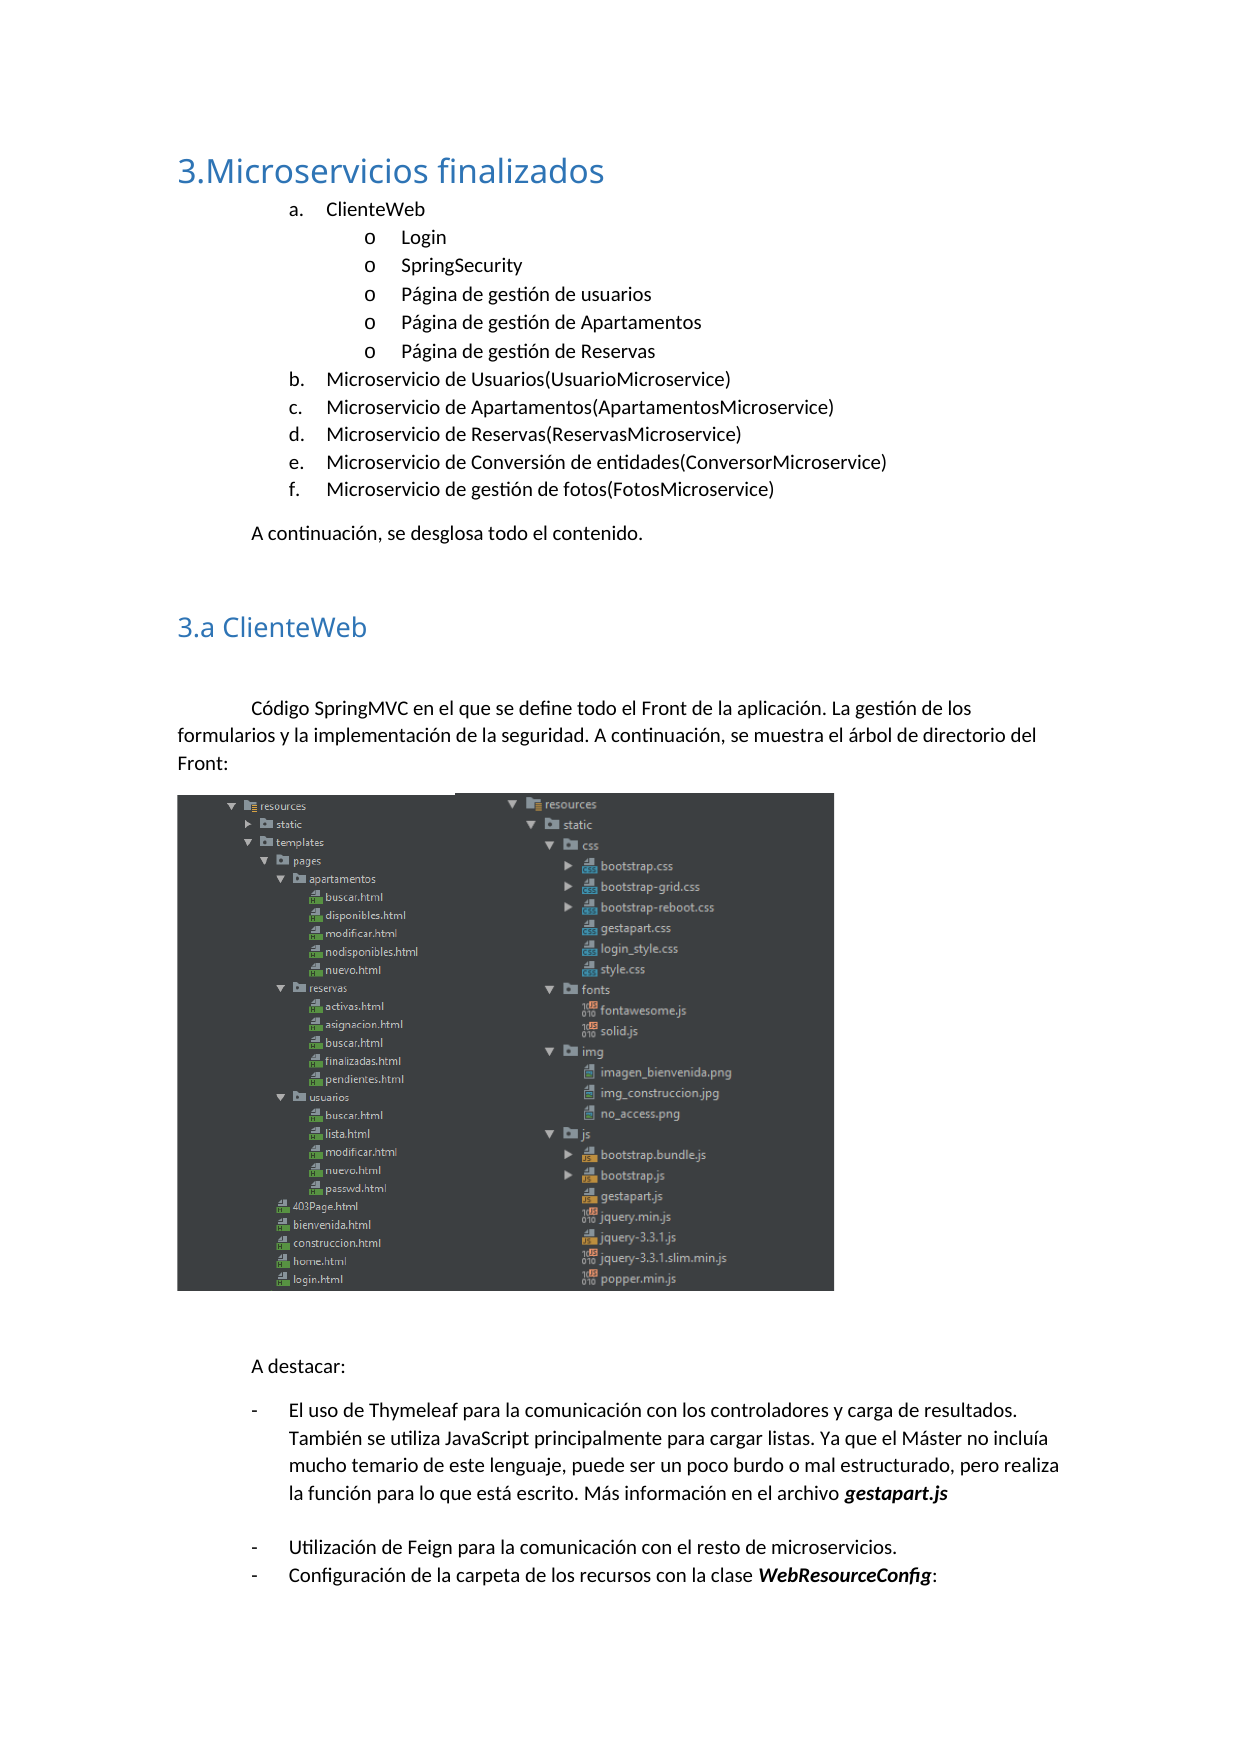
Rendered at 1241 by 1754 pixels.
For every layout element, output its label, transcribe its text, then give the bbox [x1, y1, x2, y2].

subtitle 3.Microservicios finalizados [177, 148, 1063, 193]
list SpringSecurity [364, 252, 1063, 279]
list Página de gestión de Reservas [364, 338, 1063, 364]
list El uso de Thymeleaf para la comunicación con los controladores y carga de resultados. También se utiliza JavaScript principalmente para cargar listas. Ya que el Máster no incluía mucho temario de este lenguaje, puede ser un poco burdo o mal estructurado, pero realiza la función para lo que está escrito. Más información en el archivo gestapart.js [251, 1397, 1063, 1505]
list Utilización de Feign para la comunicación con el resto de microservicios. [251, 1534, 1063, 1560]
picture [177, 793, 835, 1291]
list Microservicio de Usuarios(UsuarioMicroservice) [289, 367, 1063, 392]
text A destacar: [177, 1353, 1063, 1379]
list Página de gestión de usuarios [364, 281, 1063, 307]
list Microservicio de gestión de fotos(FotosMicroservice) [289, 476, 1063, 502]
subtitle 3.a ClienteWeb [177, 608, 1063, 645]
list Microservicio de Reservas(ReservasMicroservice) [289, 421, 1063, 447]
list ClienteWeb [289, 197, 1063, 222]
list Configuración de la carpeta de los recursos con la clase WebResourceConfig: [251, 1562, 1063, 1587]
list Microservicio de Apartamentos(ApartamentosMicroservice) [289, 394, 1063, 419]
text Código SpringMVC en el que se define todo el Front de la aplicación. La gestión de los formularios y la implementación de la seguridad. A continuación, se muestra el árbol de directorio del Front: [177, 695, 1063, 775]
list Página de gestión de Apartamentos [364, 309, 1063, 336]
list Login [364, 224, 1063, 250]
text A continuación, se desglosa todo el contenido. [251, 520, 1063, 546]
list Microservicio de Conversión de entidades(ConversorMicroservice) [289, 449, 1063, 474]
